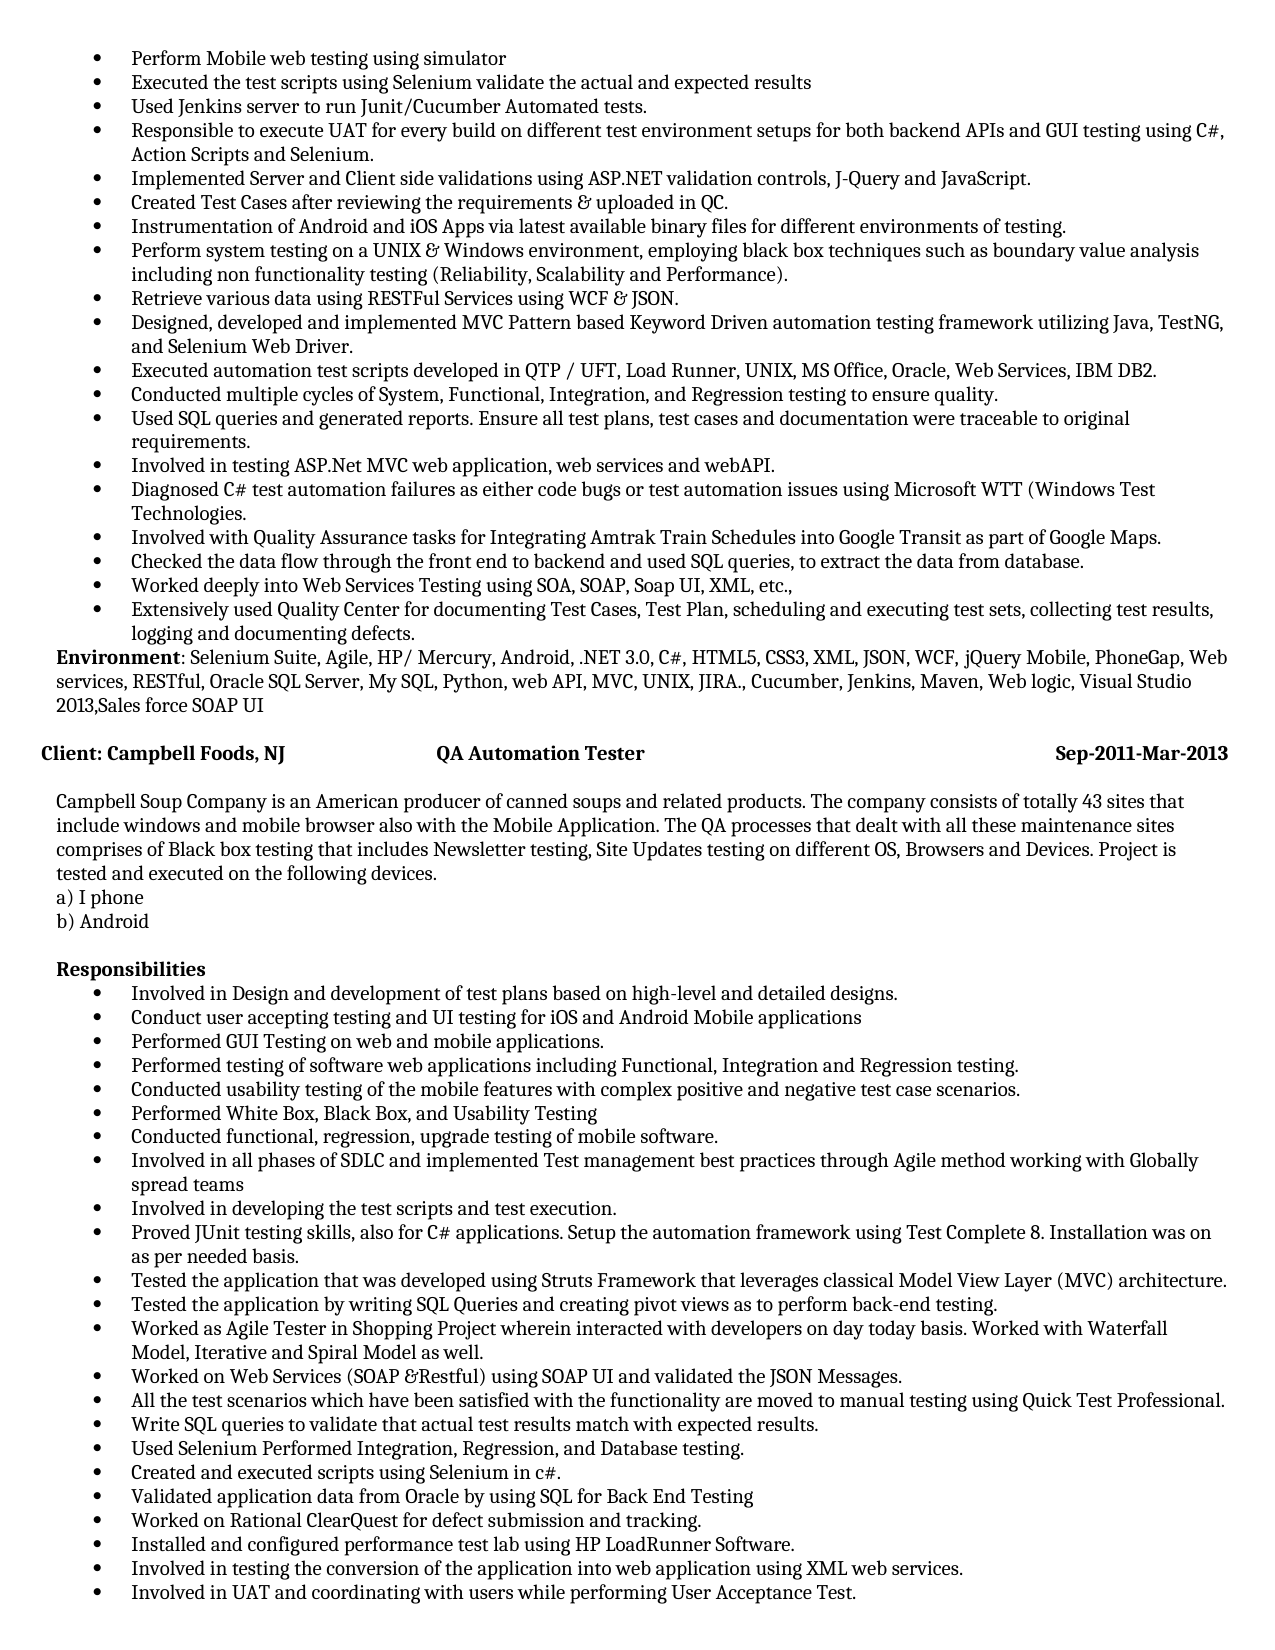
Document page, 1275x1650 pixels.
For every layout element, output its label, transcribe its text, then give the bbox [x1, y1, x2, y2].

list All the test scenarios which have been satisfied with the functionality are moved to manual testing using Quick Test Professional. [94, 1389, 1228, 1413]
list Involved in Design and development of test plans based on high-level and detailed designs. [94, 981, 1228, 1005]
list Tested the application by writing SQL Queries and creating pivot views as to perform back-end testing. [94, 1293, 1228, 1317]
list Checked the data flow through the front end to backend and used SQL queries, to extract the data from database. [94, 550, 1228, 574]
list Involved with Quality Assurance tasks for Integrating Amtrak Train Schedules into Google Transit as part of Google Maps. [94, 526, 1228, 550]
list Conducted usability testing of the mobile features with complex positive and negative test case scenarios. [94, 1077, 1228, 1101]
text a) I phone [56, 886, 1228, 909]
list Executed automation test scripts developed in QTP / UFT, Load Runner, UNIX, MS Office, Oracle, Web Services, IBM DB2. [94, 358, 1228, 382]
text Responsibilities [56, 957, 1228, 981]
list Used Jenkins server to run Junit/Cucumber Automated tests. [94, 95, 1228, 119]
list Involved in all phases of SDLC and implemented Test management best practices through Agile method working with Globally spread teams [94, 1149, 1228, 1197]
text Campbell Soup Company is an American producer of canned soups and related products. The company consists of totally 43 sites that include windows and mobile browser also with the Mobile Application. The QA processes that dealt with all these maintenance sites comprises of Black box testing that includes Newsletter testing, Site Updates testing on different OS, Browsers and Devices. Project is tested and executed on the following devices. [56, 790, 1228, 886]
list Involved in testing ASP.Net MVC web application, web services and webAPI. [94, 454, 1228, 478]
list Worked deeply into Web Services Testing using SOA, SOAP, Soap UI, XML, etc., [94, 574, 1228, 598]
list Worked on Rational ClearQuest for defect submission and tracking. [94, 1508, 1228, 1532]
list Used Selenium Performed Integration, Regression, and Database testing. [94, 1437, 1228, 1461]
list Diagnosed C# test automation failures as either code bugs or test automation issues using Microsoft WTT (Windows Test Technologies. [94, 478, 1228, 526]
list Conducted functional, regression, upgrade testing of mobile software. [94, 1125, 1228, 1149]
list Created Test Cases after reviewing the requirements & uploaded in QC. [94, 191, 1228, 214]
list Performed testing of software web applications including Functional, Integration and Regression testing. [94, 1053, 1228, 1077]
list Created and executed scripts using Selenium in c#. [94, 1461, 1228, 1484]
list Performed GUI Testing on web and mobile applications. [94, 1029, 1228, 1053]
list Used SQL queries and generated reports. Ensure all test plans, test cases and documentation were traceable to original requirements. [94, 406, 1228, 454]
list Write SQL queries to validate that actual test results match with expected results. [94, 1413, 1228, 1437]
text Environment: Selenium Suite, Agile, HP/ Mercury, Android, .NET 3.0, C#, HTML5, CSS3, XML, JSON, WCF, jQuery Mobile, PhoneGap, Web services, RESTful, Oracle SQL Server, My SQL, Python, web API, MVC, UNIX, JIRA., Cucumber, Jenkins, Maven, Web logic, Visual Studio 2013,Sales force SOAP UI [56, 646, 1228, 718]
list Extensively used Quality Center for documenting Test Cases, Test Plan, scheduling and executing test sets, collecting test results, logging and documenting defects. [94, 598, 1228, 646]
list Instrumentation of Android and iOS Apps via latest available binary files for different environments of testing. [94, 214, 1228, 238]
list Designed, developed and implemented MVC Pattern based Keyword Driven automation testing framework utilizing Java, TestNG, and Selenium Web Driver. [94, 310, 1228, 358]
list Executed the test scripts using Selenium validate the actual and expected results [94, 71, 1228, 95]
list Validated application data from Oracle by using SQL for Back End Testing [94, 1484, 1228, 1508]
text Client: Campbell Foods, NJ QA Automation Tester Sep-2011-Mar-2013 [0, 742, 1228, 790]
list Worked as Agile Tester in Shopping Project wherein interacted with developers on day today basis. Worked with Waterfall Model, Iterative and Spiral Model as well. [94, 1317, 1228, 1365]
list Involved in UAT and coordinating with users while performing User Acceptance Test. [94, 1580, 1228, 1604]
list Perform Mobile web testing using simulator [94, 47, 1228, 71]
list Conduct user accepting testing and UI testing for iOS and Android Mobile applications [94, 1005, 1228, 1029]
text b) Android [56, 909, 1228, 933]
list Installed and configured performance test lab using HP LoadRunner Software. [94, 1532, 1228, 1556]
list Worked on Web Services (SOAP &Restful) using SOAP UI and validated the JSON Messages. [94, 1365, 1228, 1389]
list Retrieve various data using RESTFul Services using WCF & JSON. [94, 286, 1228, 310]
list Conducted multiple cycles of System, Functional, Integration, and Regression testing to ensure quality. [94, 382, 1228, 406]
list Performed White Box, Black Box, and Usability Testing [94, 1101, 1228, 1125]
list Involved in testing the conversion of the application into web application using XML web services. [94, 1556, 1228, 1580]
list Implemented Server and Client side validations using ASP.NET validation controls, J-Query and JavaScript. [94, 167, 1228, 191]
list Responsible to execute UAT for every build on different test environment setups for both backend APIs and GUI testing using C#, Action Scripts and Selenium. [94, 119, 1228, 167]
list Proved JUnit testing skills, also for C# applications. Setup the automation framework using Test Complete 8. Installation was on as per needed basis. [94, 1221, 1228, 1269]
list Tested the application that was developed using Struts Framework that leverages classical Model View Layer (MVC) architecture. [94, 1269, 1228, 1293]
list Perform system testing on a UNIX & Windows environment, employing black box techniques such as boundary value analysis including non functionality testing (Reliability, Scalability and Performance). [94, 238, 1228, 286]
list Involved in developing the test scripts and test execution. [94, 1197, 1228, 1221]
